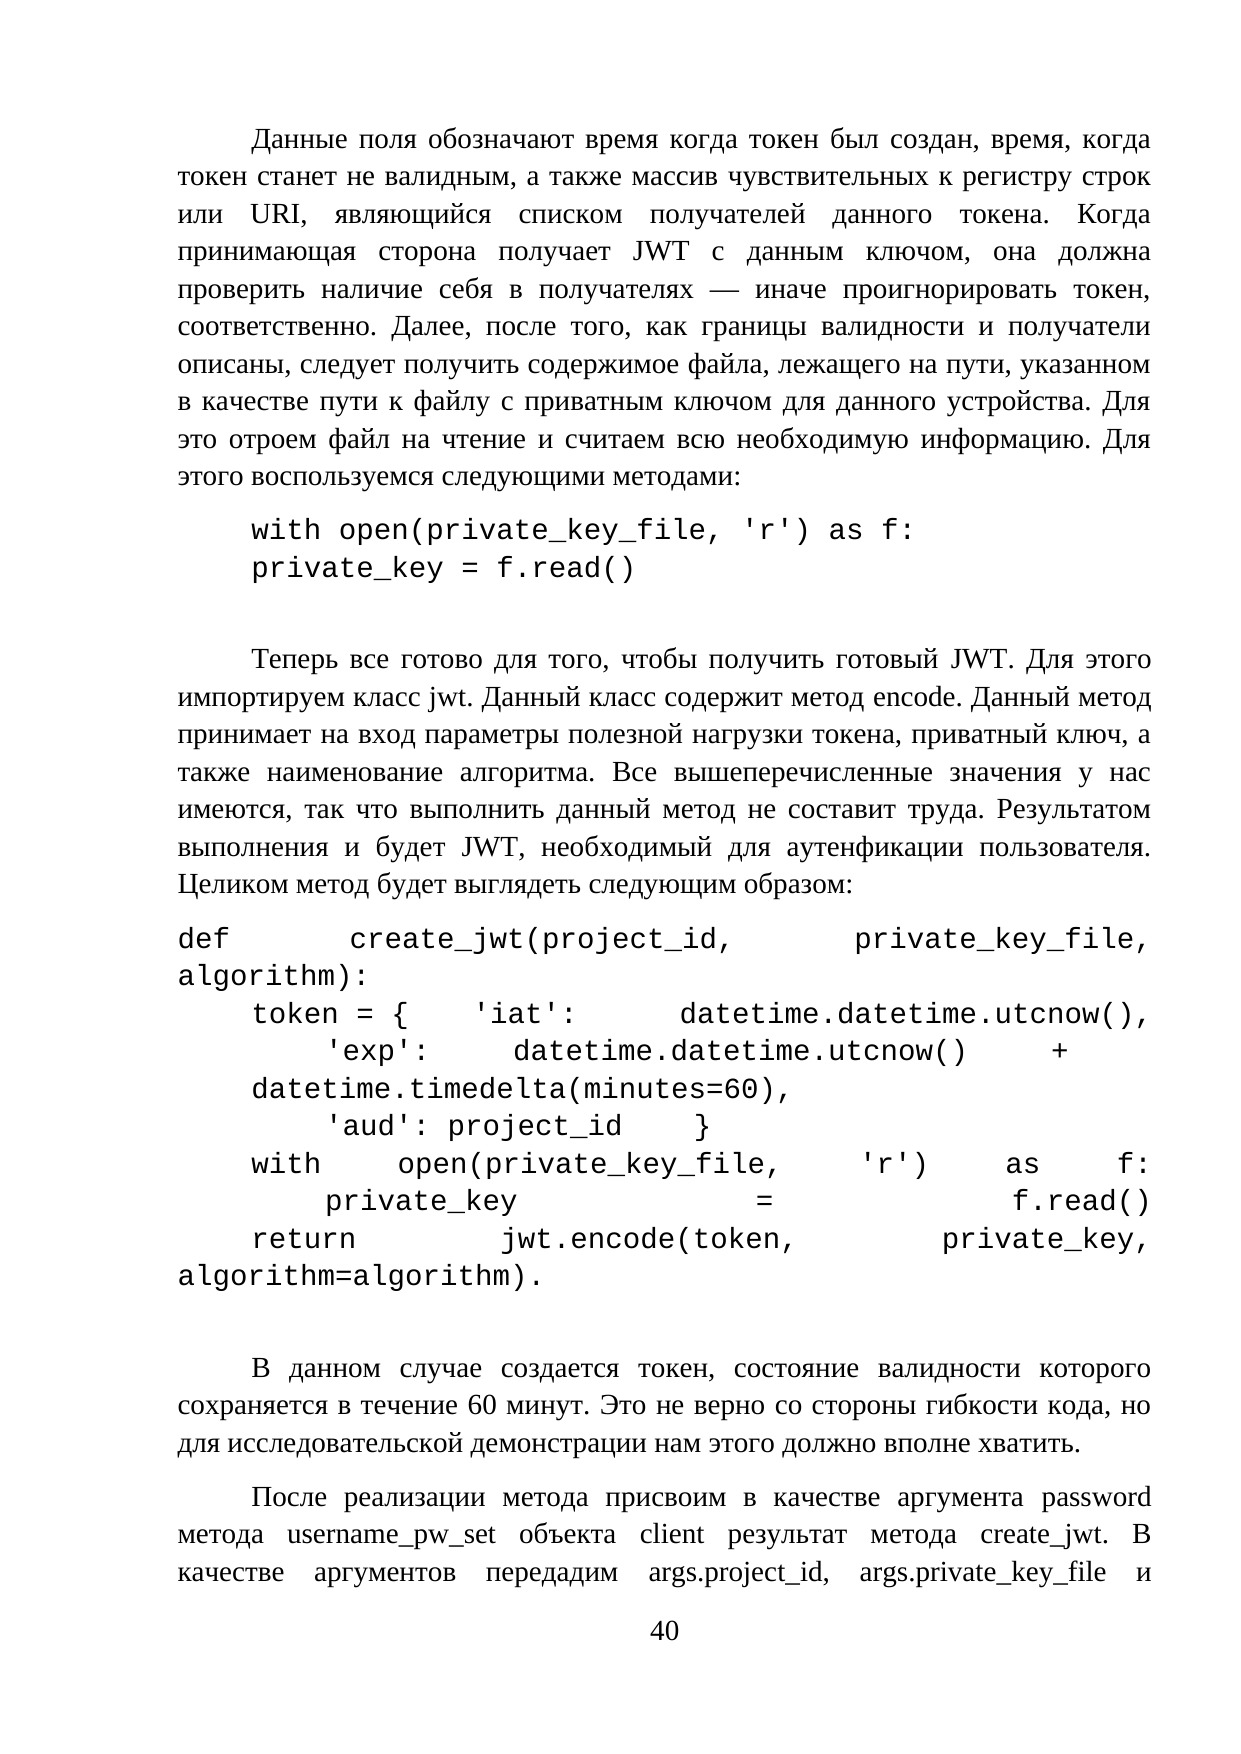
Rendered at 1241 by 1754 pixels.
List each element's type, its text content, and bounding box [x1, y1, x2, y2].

text В данном случае создается токен, состояние валидности которого сохраняется в течение 60 минут. Это не верно со стороны гибкости кода, но для исследовательской демонстрации нам этого должно вполне хватить. [177, 1347, 1152, 1460]
text Данные поля обозначают время когда токен был создан, время, когда токен станет не валидным, а также массив чувствительных к регистру строк или URI, являющийся списком получателей данного токена. Когда принимающая сторона получает JWT с данным ключом, она должна проверить наличие себя в получателях — иначе проигнорировать токен, соответственно. Далее, после того, как границы валидности и получатели описаны, следует получить содержимое файла, лежащего на пути, указанном в качестве пути к файлу с приватным ключом для данного устройства. Для это отроем файл на чтение и считаем всю необходимую информацию. Для этого воспользуемся следующими методами: [177, 118, 1152, 493]
text with open(private_key_file, 'r') as f: private_key = f.read() [177, 510, 1152, 622]
text Теперь все готово для того, чтобы получить готовый JWT. Для этого импортируем класс jwt. Данный класс содержит метод encode. Данный метод принимает на вход параметры полезной нагрузки токена, приватный ключ, а также наименование алгоритма. Все вышеперечисленные значения у нас имеются, так что выполнить данный метод не составит труда. Результатом выполнения и будет JWT, необходимый для аутенфикации пользователя. Целиком метод будет выглядеть следующим образом: [177, 639, 1152, 901]
text def create_jwt(project_id, private_key_file, algorithm): token = { 'iat': datetime.datetime.utcnow(), 'exp': datetime.datetime.utcnow() + datetime.timedelta(minutes=60), 'aud': project_id } with open(private_key_file, 'r') as f: private_key = f.read() return jwt.encode(token, private_key, algorithm=algorithm). [177, 918, 1152, 1331]
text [177, 1476, 1152, 1589]
